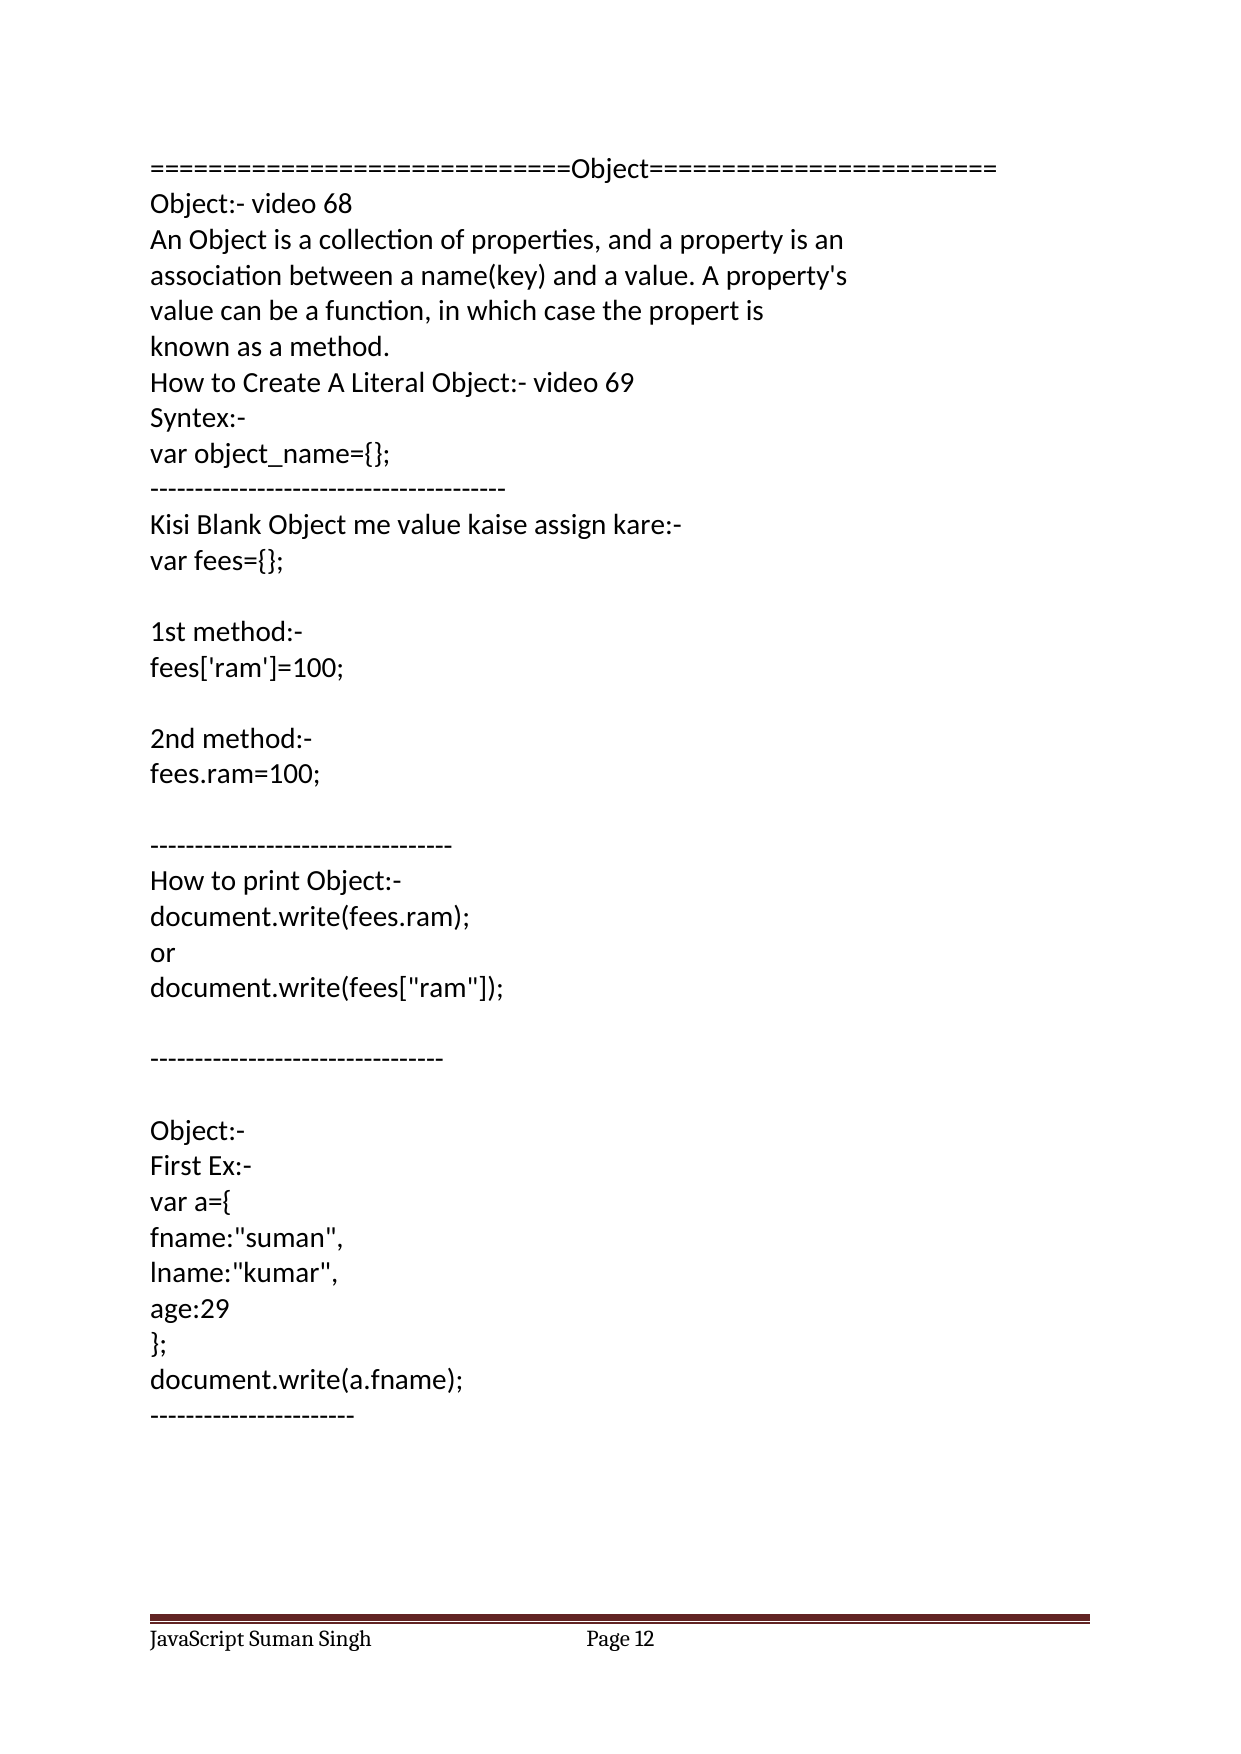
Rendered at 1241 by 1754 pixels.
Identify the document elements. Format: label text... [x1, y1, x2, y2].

text How to Create A Literal Object:- video 69 [150, 364, 1090, 399]
text document.write(fees["ram"]); [150, 969, 1090, 1005]
text var object_name={}; [150, 435, 1090, 471]
text value can be a function, in which case the propert is [150, 292, 1090, 328]
text document.write(a.fname); [150, 1361, 1090, 1397]
text or [150, 934, 1090, 969]
text lname:"kumar", [150, 1254, 1090, 1290]
text var a={ [150, 1183, 1090, 1219]
text }; [150, 1326, 1090, 1361]
text Kisi Blank Object me value kaise assign kare:- [150, 506, 1090, 542]
text 1st method:- [150, 613, 1090, 649]
text How to print Object:- [150, 862, 1090, 898]
text known as a method. [150, 328, 1090, 364]
text association between a name(key) and a value. A property's [150, 257, 1090, 292]
text document.write(fees.ram); [150, 898, 1090, 934]
text fees['ram']=100; [150, 649, 1090, 684]
text age:29 [150, 1290, 1090, 1326]
text ---------------------------------- [150, 827, 1090, 862]
text --------------------------------- [150, 1041, 1090, 1076]
text First Ex:- [150, 1147, 1090, 1183]
text var fees={}; [150, 542, 1090, 577]
text ---------------------------------------- [150, 471, 1090, 506]
text Object:- [150, 1112, 1090, 1147]
text fname:"suman", [150, 1219, 1090, 1254]
text fees.ram=100; [150, 756, 1090, 791]
text Syntex:- [150, 399, 1090, 435]
text 2nd method:- [150, 720, 1090, 756]
text Object:- video 68 [150, 186, 1090, 221]
text An Object is a collection of properties, and a property is an [150, 221, 1090, 257]
text =============================Object======================== [150, 150, 1090, 186]
text ----------------------- [150, 1397, 1090, 1432]
